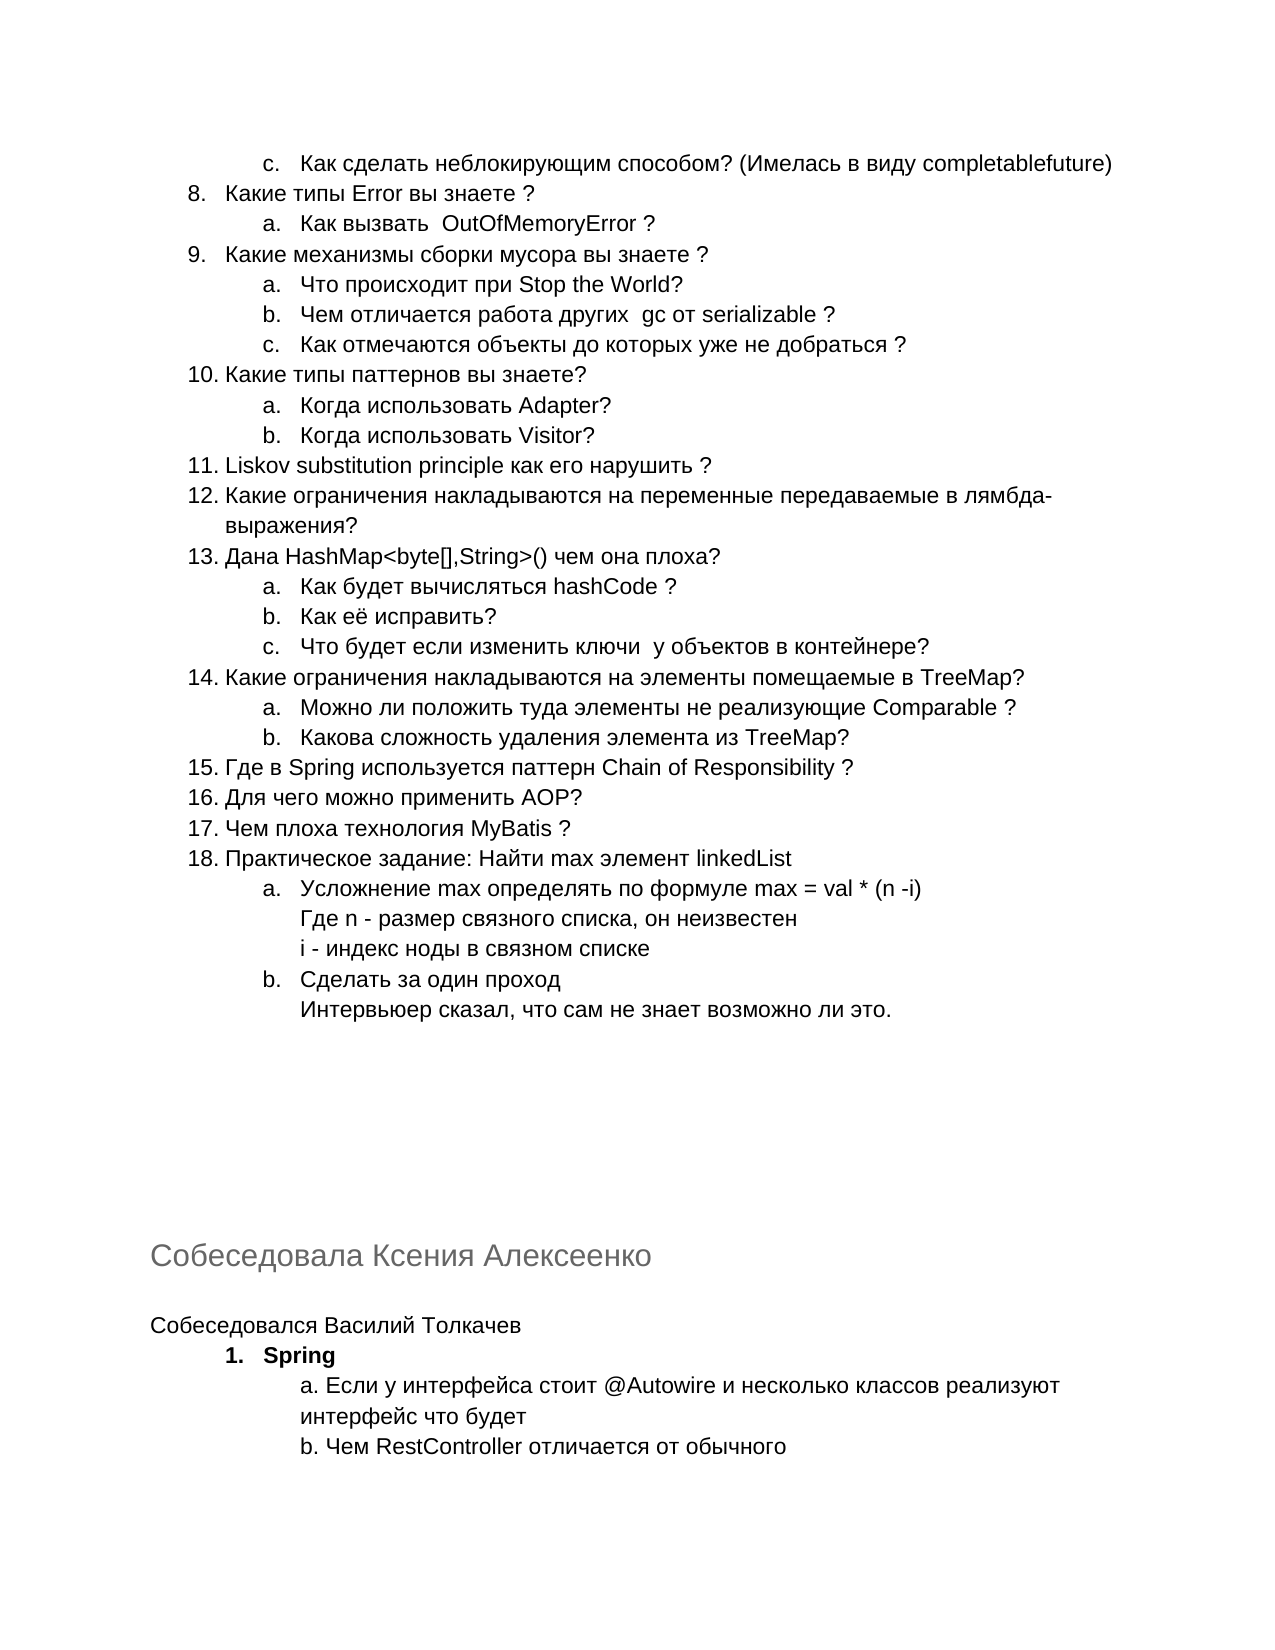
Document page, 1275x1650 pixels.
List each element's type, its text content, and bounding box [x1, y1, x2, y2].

list Что будет если изменить ключи у объектов в контейнере? [262, 633, 1125, 660]
list Как отмечаются объекты до которых уже не добраться ? [262, 331, 1125, 358]
text 1. Spring [225, 1342, 1125, 1369]
list Где в Spring используется паттерн Chain of Responsibility ? [187, 754, 1125, 781]
list Дана HashMap<byte[],String>() чем она плоха? [187, 543, 1125, 569]
list Усложнение max определять по формуле max = val * (n -i) Где n - размер связного списка, он неизвестен i - индекс ноды в связном списке [262, 875, 1125, 962]
text Собеседовала Ксения Алексеенко [150, 1237, 1125, 1273]
list Какова сложность удаления элемента из TreeMap? [262, 724, 1125, 750]
list Liskov substitution principle как его нарушить ? [187, 452, 1125, 478]
list Сделать за один проход Интервьюер сказал, что сам не знает возможно ли это. [262, 966, 1125, 1022]
text Собеседовался Василий Толкачев [150, 1312, 1125, 1338]
list Когда использовать Adapter? [262, 392, 1125, 418]
list Как её исправить? [262, 603, 1125, 629]
list Можно ли положить туда элементы не реализующие Comparable ? [262, 694, 1125, 720]
list Какие ограничения накладываются на переменные передаваемые в лямбда-выражения? [187, 482, 1125, 539]
list Что происходит при Stop the World? [262, 271, 1125, 297]
list Практическое задание: Найти max элемент linkedList [187, 845, 1125, 871]
list Какие ограничения накладываются на элементы помещаемые в TreeMap? [187, 663, 1125, 690]
list Как сделать неблокирующим способом? (Имелась в виду completablefuture) [262, 150, 1125, 176]
list Какие типы паттернов вы знаете? [187, 361, 1125, 388]
text b. Чем RestController отличается от обычного [300, 1433, 1125, 1459]
list Какие типы Error вы знаете ? [187, 180, 1125, 207]
list Как вызвать OutOfMemoryError ? [262, 210, 1125, 237]
list Чем отличается работа других gc от serializable ? [262, 301, 1125, 327]
list Для чего можно применить AOP? [187, 784, 1125, 811]
list Какие механизмы сборки мусора вы знаете ? [187, 241, 1125, 267]
list Как будет вычисляться hashCode ? [262, 573, 1125, 599]
text a. Если у интерфейса стоит @Autowire и несколько классов реализуют интерфейс что будет [300, 1372, 1125, 1429]
list Когда использовать Visitor? [262, 422, 1125, 448]
list Чем плоха технология MyBatis ? [187, 814, 1125, 841]
